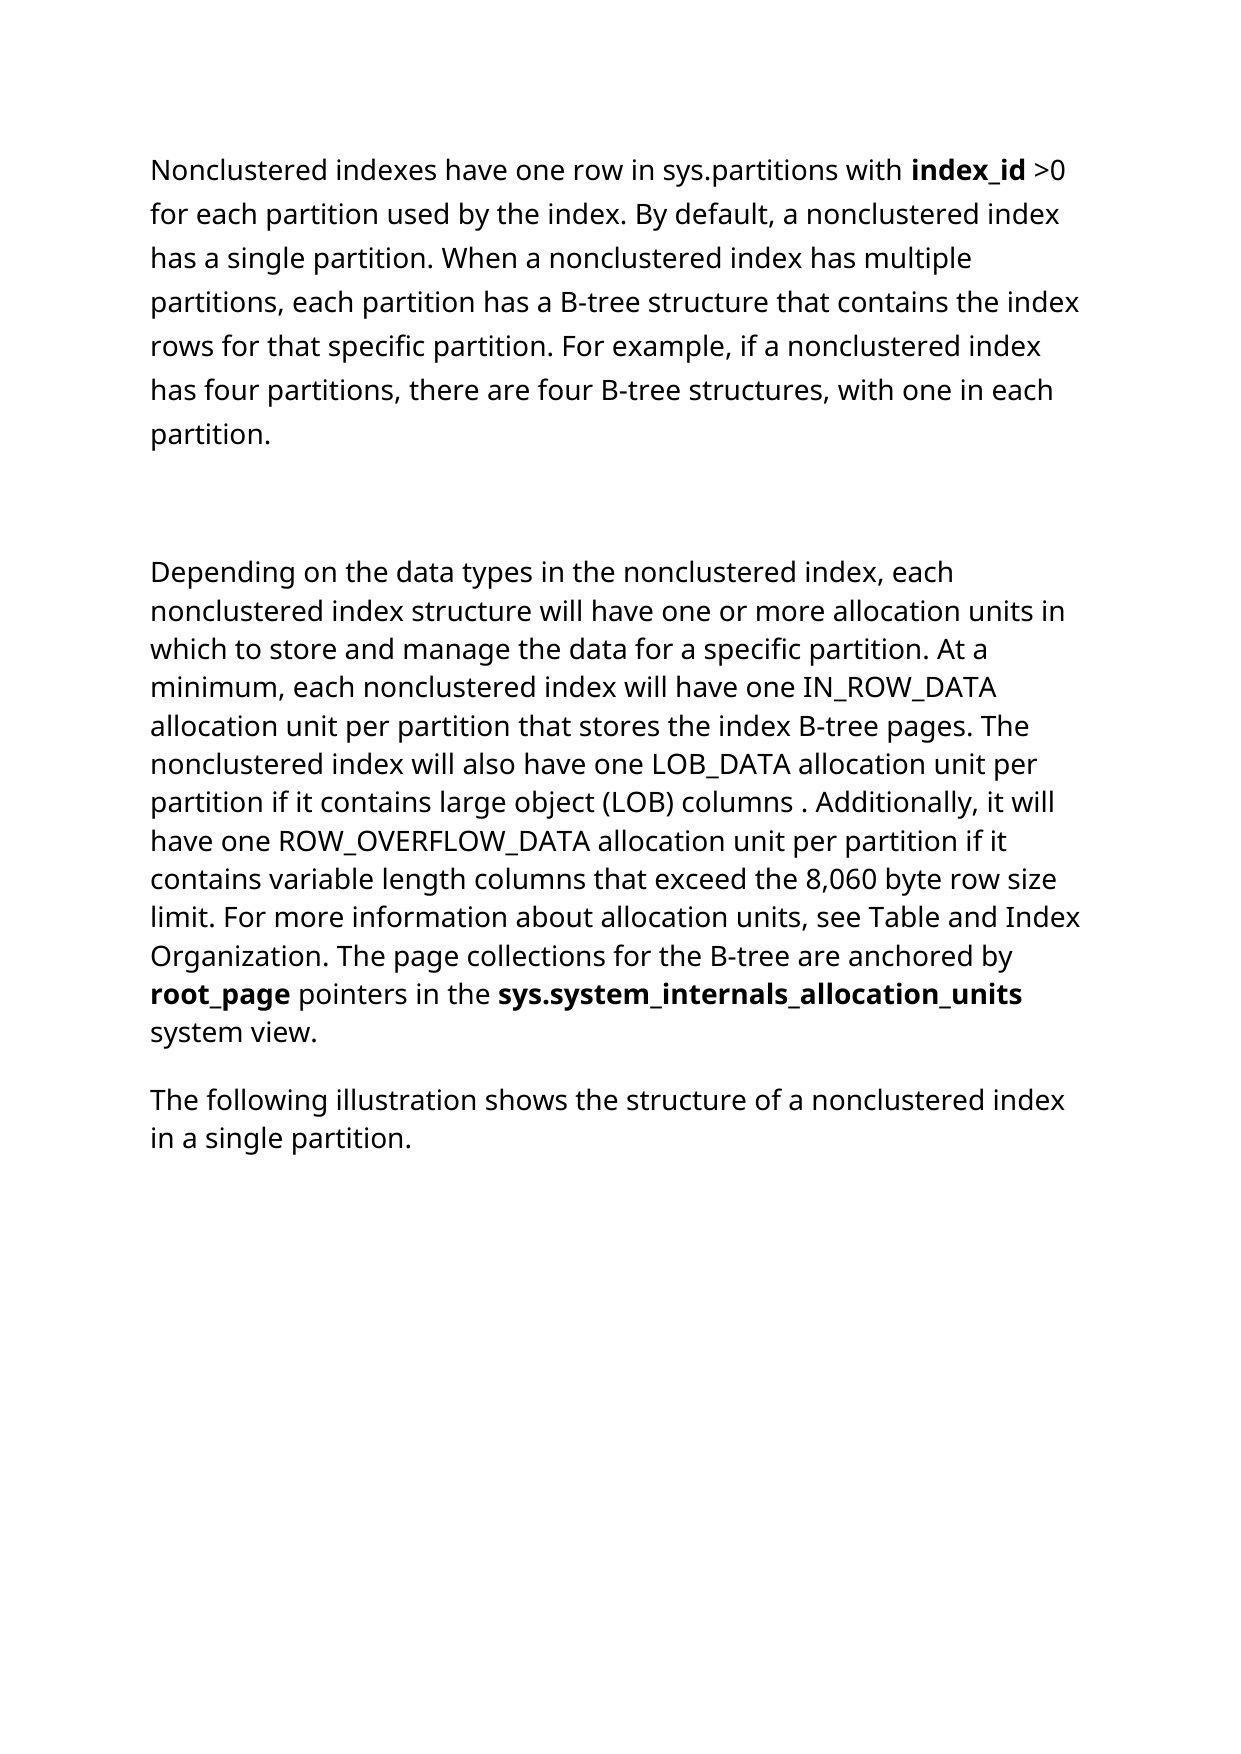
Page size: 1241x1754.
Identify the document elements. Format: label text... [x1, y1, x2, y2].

text Nonclustered indexes have one row in sys.partitions with index_id >0 for each partition used by the index. By default, a nonclustered index has a single partition. When a nonclustered index has multiple partitions, each partition has a B-tree structure that contains the index rows for that specific partition. For example, if a nonclustered index has four partitions, there are four B-tree structures, with one in each partition. [150, 150, 1090, 453]
text The following illustration shows the structure of a nonclustered index in a single partition. [150, 1080, 1090, 1157]
text Depending on the data types in the nonclustered index, each nonclustered index structure will have one or more allocation units in which to store and manage the data for a specific partition. At a minimum, each nonclustered index will have one IN_ROW_DATA allocation unit per partition that stores the index B-tree pages. The nonclustered index will also have one LOB_DATA allocation unit per partition if it contains large object (LOB) columns . Additionally, it will have one ROW_OVERFLOW_DATA allocation unit per partition if it contains variable length columns that exceed the 8,060 byte row size limit. For more information about allocation units, see Table and Index Organization. The page collections for the B-tree are anchored by root_page pointers in the sys.system_internals_allocation_units system view. [150, 552, 1090, 1051]
